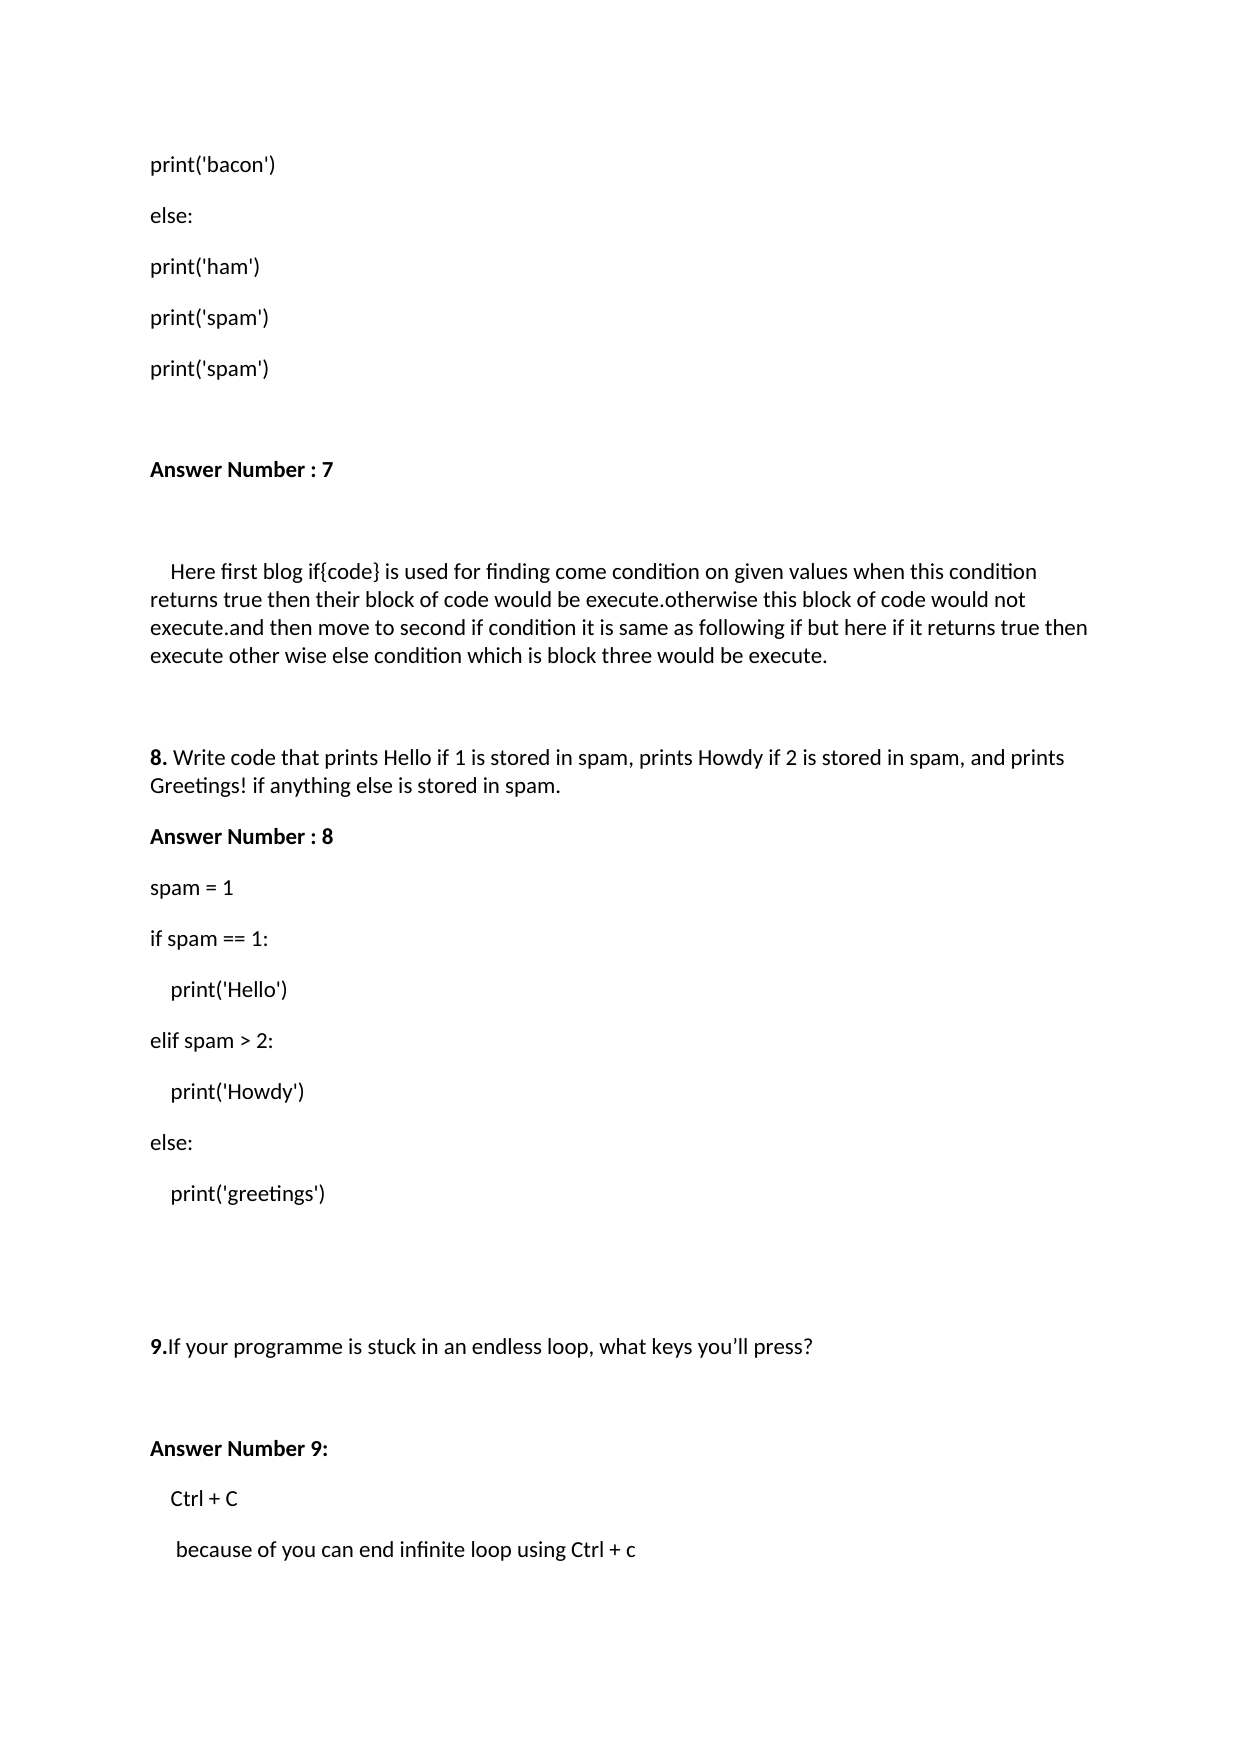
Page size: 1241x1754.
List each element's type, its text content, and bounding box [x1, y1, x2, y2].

text because of you can end infinite loop using Ctrl + c [150, 1536, 1090, 1563]
text elif spam > 2: [150, 1026, 1090, 1054]
text print('spam') [150, 354, 1090, 382]
text print('Hello') [150, 975, 1090, 1003]
text Ctrl + C [150, 1484, 1090, 1513]
text spam = 1 [150, 873, 1090, 901]
text 8. Write code that prints Hello if 1 is stored in spam, prints Howdy if 2 is stored in spam, and prints Greetings! if anything else is stored in spam. [150, 743, 1090, 799]
text else: [150, 1128, 1090, 1156]
text Answer Number : 8 [150, 822, 1090, 850]
text Answer Number : 7 [150, 456, 1090, 484]
text print('ham') [150, 252, 1090, 280]
text print('bacon') [150, 150, 1090, 178]
text 9.If your programme is stuck in an endless loop, what keys you’ll press? [150, 1332, 1090, 1360]
text else: [150, 201, 1090, 229]
text if spam == 1: [150, 924, 1090, 952]
text print('Howdy') [150, 1077, 1090, 1105]
text print('spam') [150, 303, 1090, 331]
text Here first blog if{code} is used for finding come condition on given values when this condition returns true then their block of code would be execute.otherwise this block of code would not execute.and then move to second if condition it is same as following if but here if it returns true then execute other wise else condition which is block three would be execute. [150, 557, 1090, 669]
text Answer Number 9: [150, 1434, 1090, 1462]
text print('greetings') [150, 1179, 1090, 1207]
